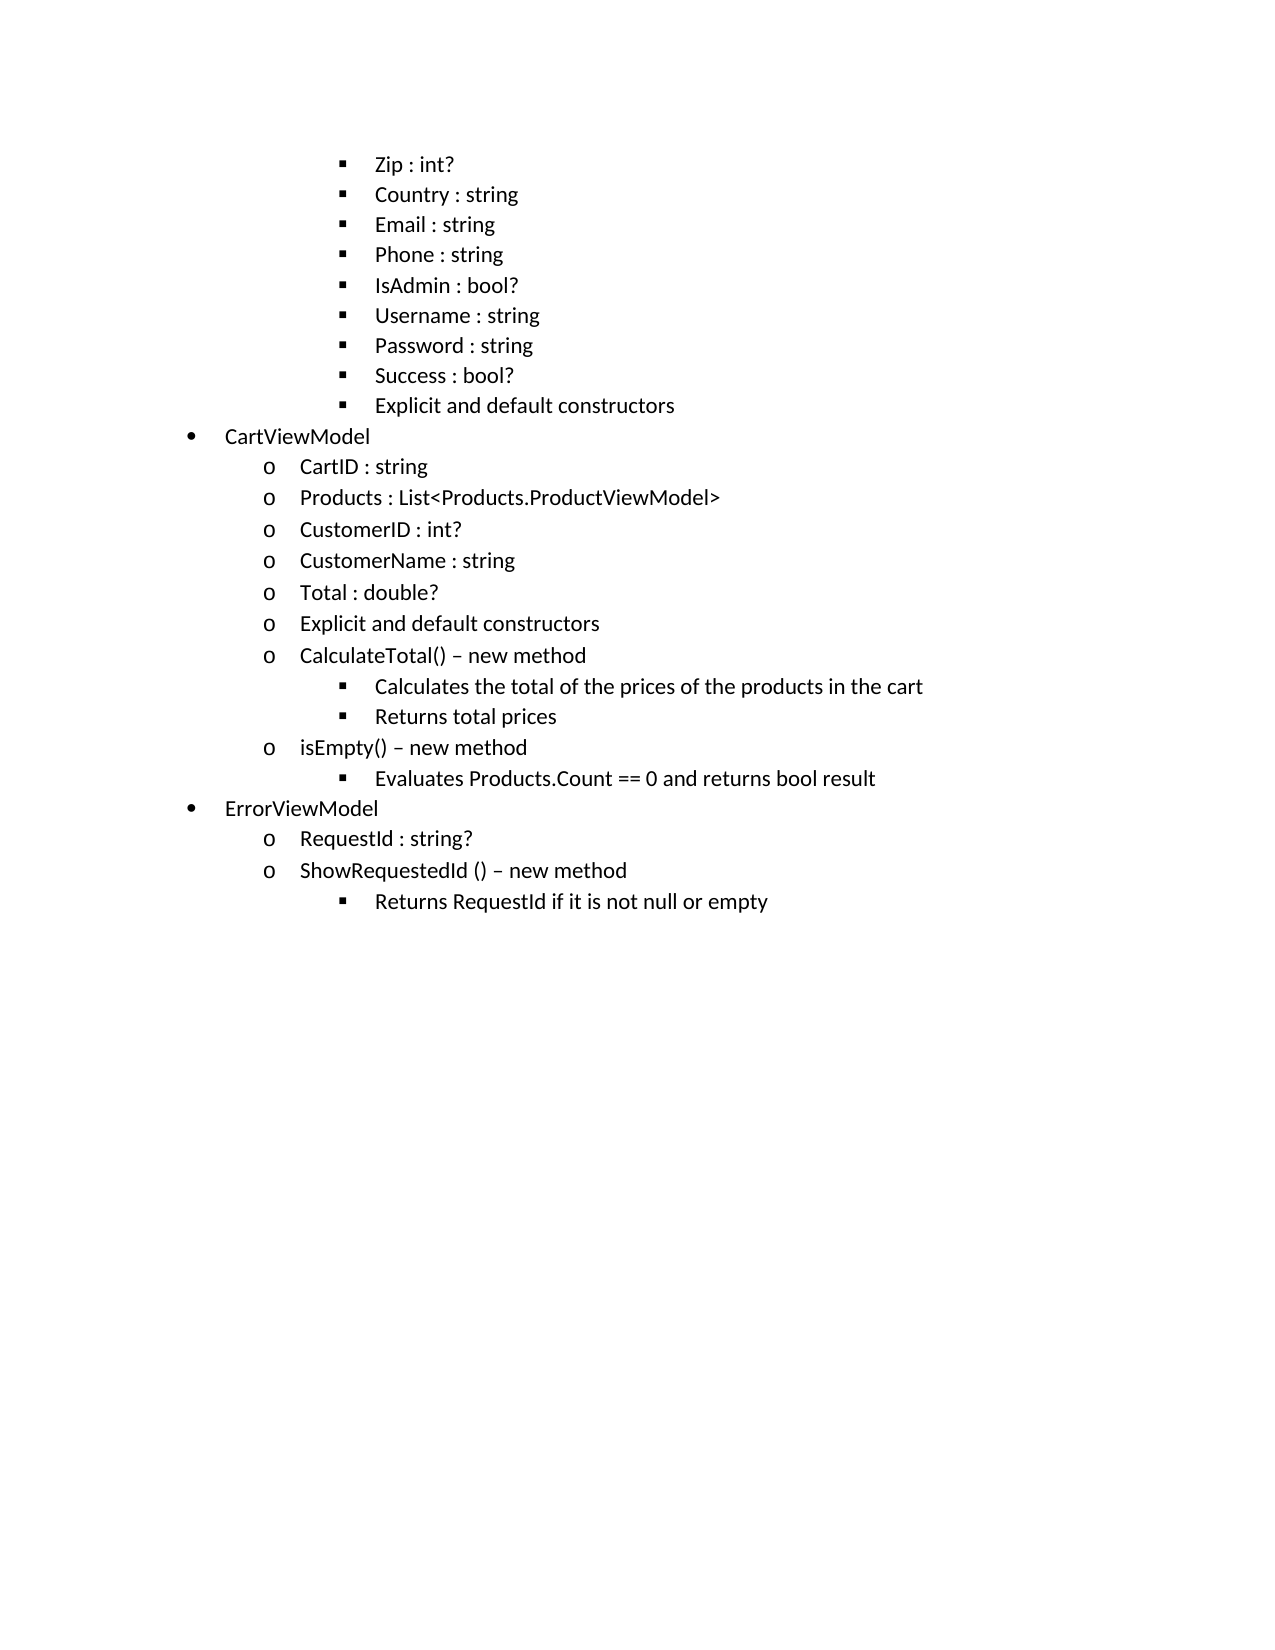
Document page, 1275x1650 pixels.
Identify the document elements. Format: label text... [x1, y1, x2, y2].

list CartID : string [262, 452, 1125, 481]
list Phone : string [337, 241, 1125, 269]
list Username : string [337, 301, 1125, 329]
list Email : string [337, 210, 1125, 238]
list ShowRequestedId () – new method [262, 856, 1125, 885]
list Returns RequestId if it is not null or empty [337, 887, 1125, 916]
list Products : List<Products.ProductViewModel> [262, 483, 1125, 513]
list Success : bool? [337, 361, 1125, 389]
list Password : string [337, 331, 1125, 359]
list Explicit and default constructors [262, 609, 1125, 638]
list CustomerName : string [262, 546, 1125, 576]
list RequestId : string? [262, 824, 1125, 854]
list ErrorViewModel [187, 794, 1125, 822]
list Evaluates Products.Count == 0 and returns bool result [337, 764, 1125, 792]
list Returns total prices [337, 702, 1125, 731]
list CartViewModel [187, 422, 1125, 450]
list CustomerID : int? [262, 515, 1125, 544]
list Country : string [337, 180, 1125, 208]
list Calculates the total of the prices of the products in the cart [337, 672, 1125, 700]
list CalculateTotal() – new method [262, 641, 1125, 670]
list Explicit and default constructors [337, 392, 1125, 420]
list isEmpty() – new method [262, 733, 1125, 762]
list Zip : int? [337, 150, 1125, 178]
list IsAdmin : bool? [337, 271, 1125, 299]
list Total : double? [262, 578, 1125, 607]
